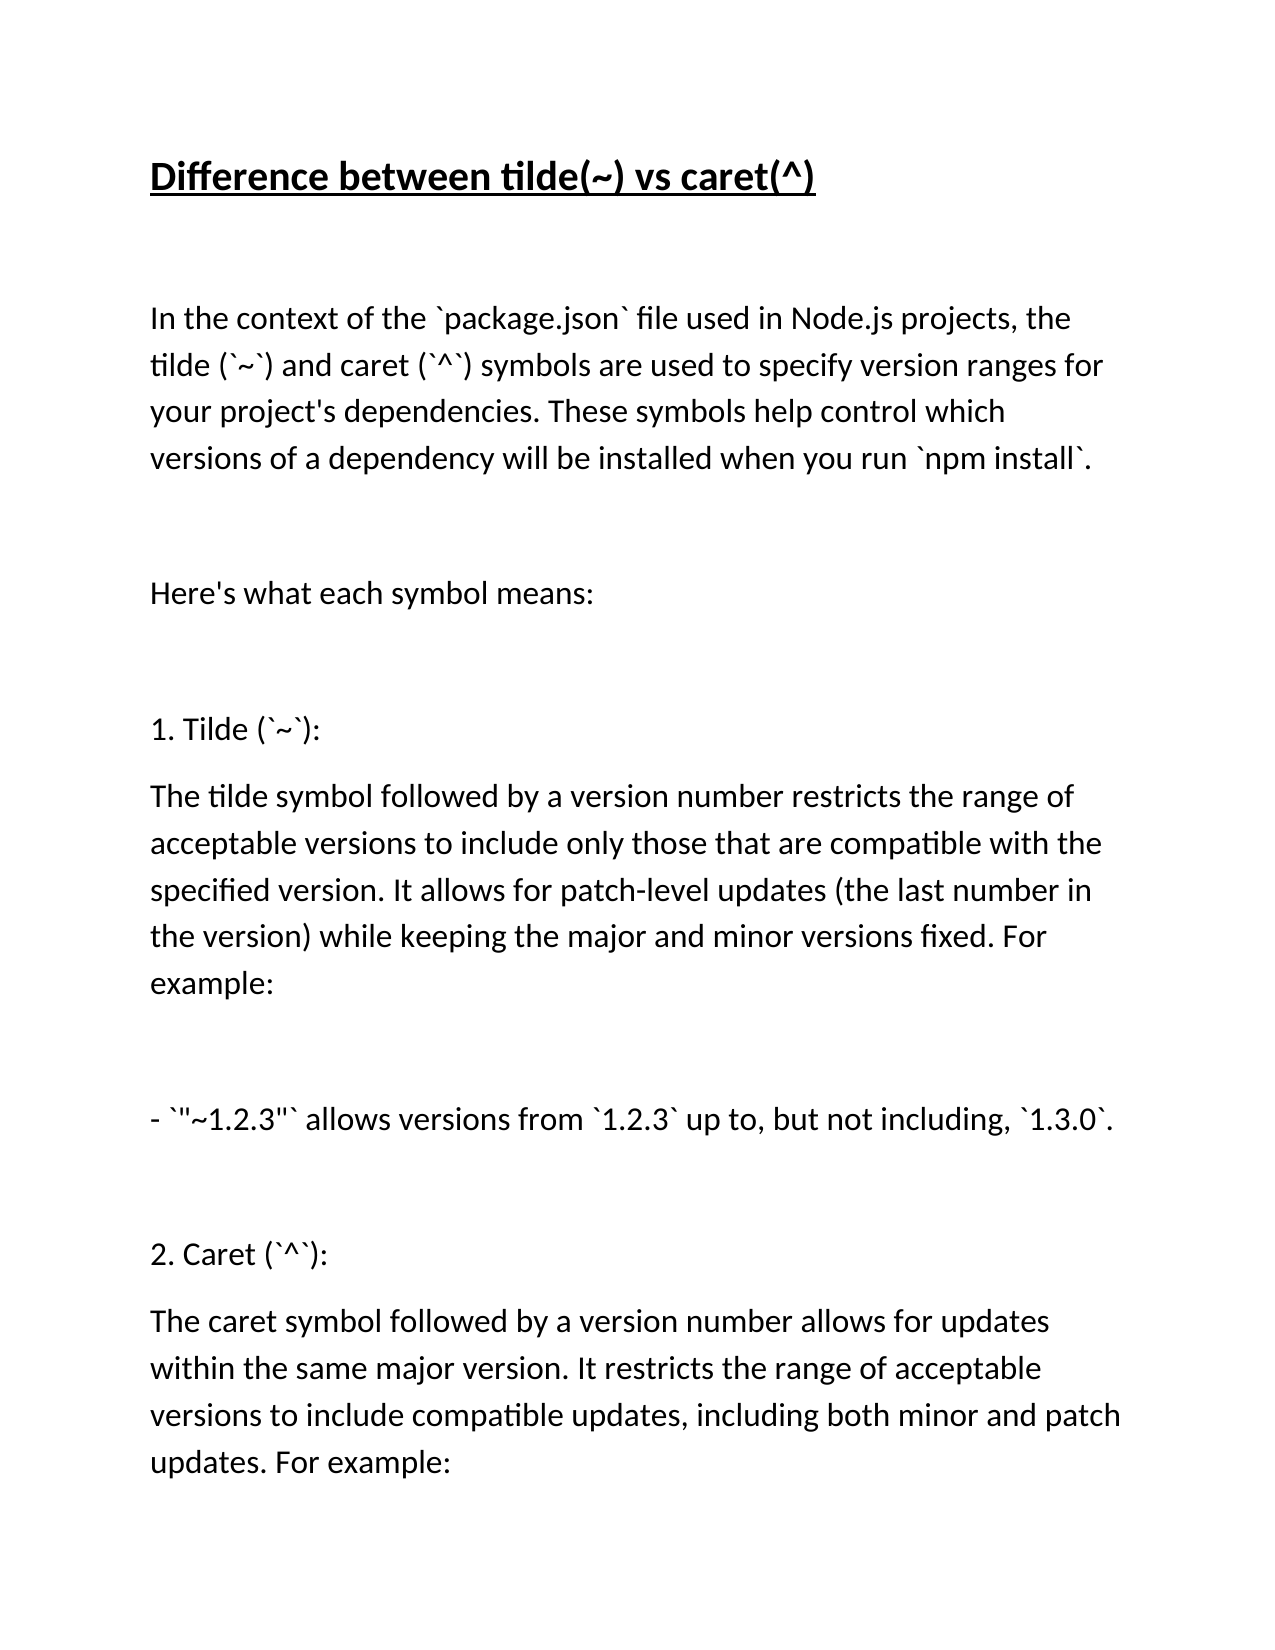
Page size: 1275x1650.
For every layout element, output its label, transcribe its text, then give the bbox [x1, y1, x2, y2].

text The tilde symbol followed by a version number restricts the range of acceptable versions to include only those that are compatible with the specified version. It allows for patch-level updates (the last number in the version) while keeping the major and minor versions fixed. For example: [150, 775, 1125, 1003]
text Difference between tilde(~) vs caret(^) [150, 150, 1125, 201]
text The caret symbol followed by a version number allows for updates within the same major version. It restricts the range of acceptable versions to include compatible updates, including both minor and patch updates. For example: [150, 1300, 1125, 1481]
text - `"~1.2.3"` allows versions from `1.2.3` up to, but not including, `1.3.0`. [150, 1097, 1125, 1138]
text Here's what each symbol means: [150, 572, 1125, 613]
text 1. Tilde (`~`): [150, 708, 1125, 748]
text In the context of the `package.json` file used in Node.js projects, the tilde (`~`) and caret (`^`) symbols are used to specify version ranges for your project's dependencies. These symbols help control which versions of a dependency will be installed when you run `npm install`. [150, 297, 1125, 478]
text 2. Caret (`^`): [150, 1233, 1125, 1273]
